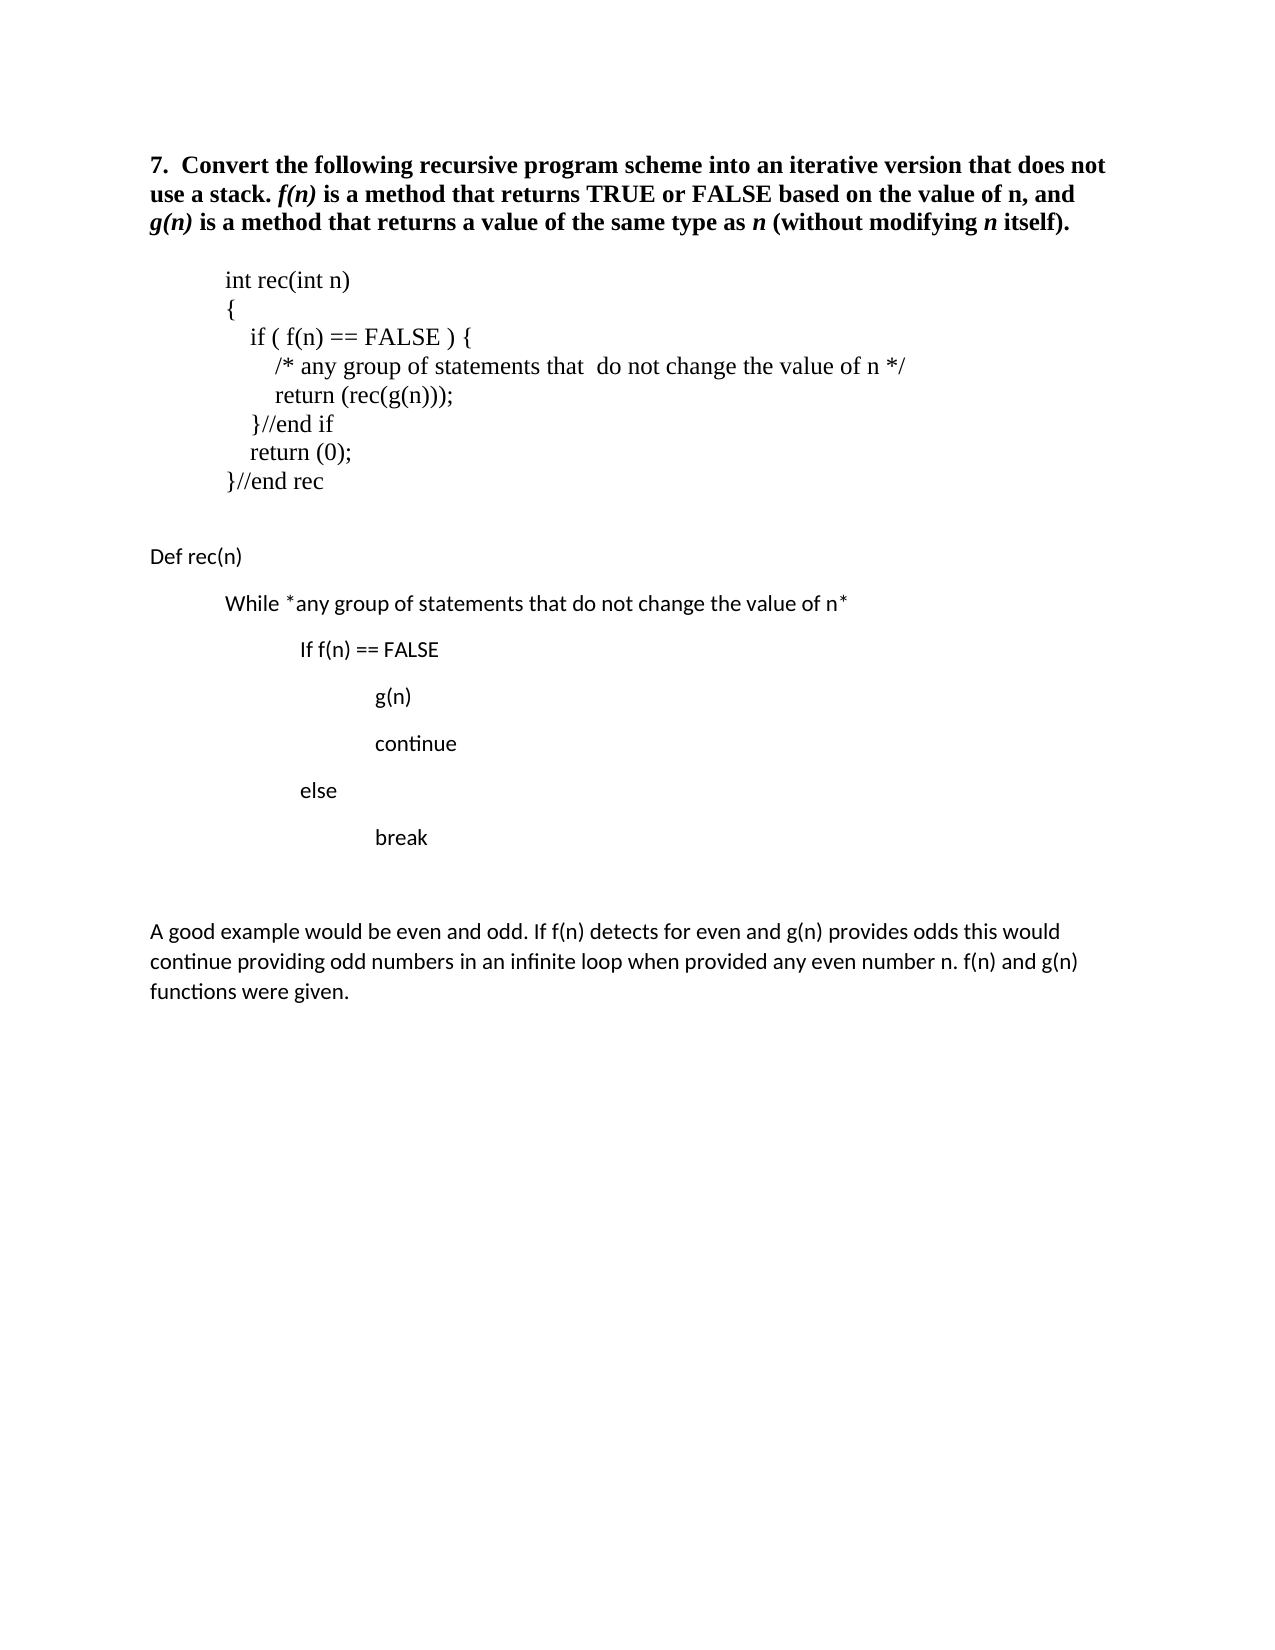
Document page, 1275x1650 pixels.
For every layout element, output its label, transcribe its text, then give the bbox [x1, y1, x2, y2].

text if ( f(n) == FALSE ) { [150, 322, 1125, 351]
text While *any group of statements that do not change the value of n* [150, 589, 1125, 617]
text return (rec(g(n))); [150, 380, 1125, 409]
text break [150, 823, 1125, 851]
text Def rec(n) [150, 542, 1125, 570]
text /* any group of statements that do not change the value of n */ [150, 351, 1125, 380]
text continue [150, 729, 1125, 757]
text else [150, 776, 1125, 804]
text A good example would be even and odd. If f(n) detects for even and g(n) provides odds this would continue providing odd numbers in an infinite loop when provided any even number n. f(n) and g(n) functions were given. [150, 917, 1125, 1005]
text 7. Convert the following recursive program scheme into an iterative version that does not use a stack. f(n) is a method that returns TRUE or FALSE based on the value of n, and g(n) is a method that returns a value of the same type as n (without modifying n itself). [150, 150, 1125, 236]
text If f(n) == FALSE [150, 636, 1125, 664]
text g(n) [150, 682, 1125, 711]
text return (0); [150, 437, 1125, 466]
text }//end rec [150, 466, 1125, 495]
text { [150, 294, 1125, 322]
text int rec(int n) [150, 265, 1125, 294]
text }//end if [150, 409, 1125, 437]
